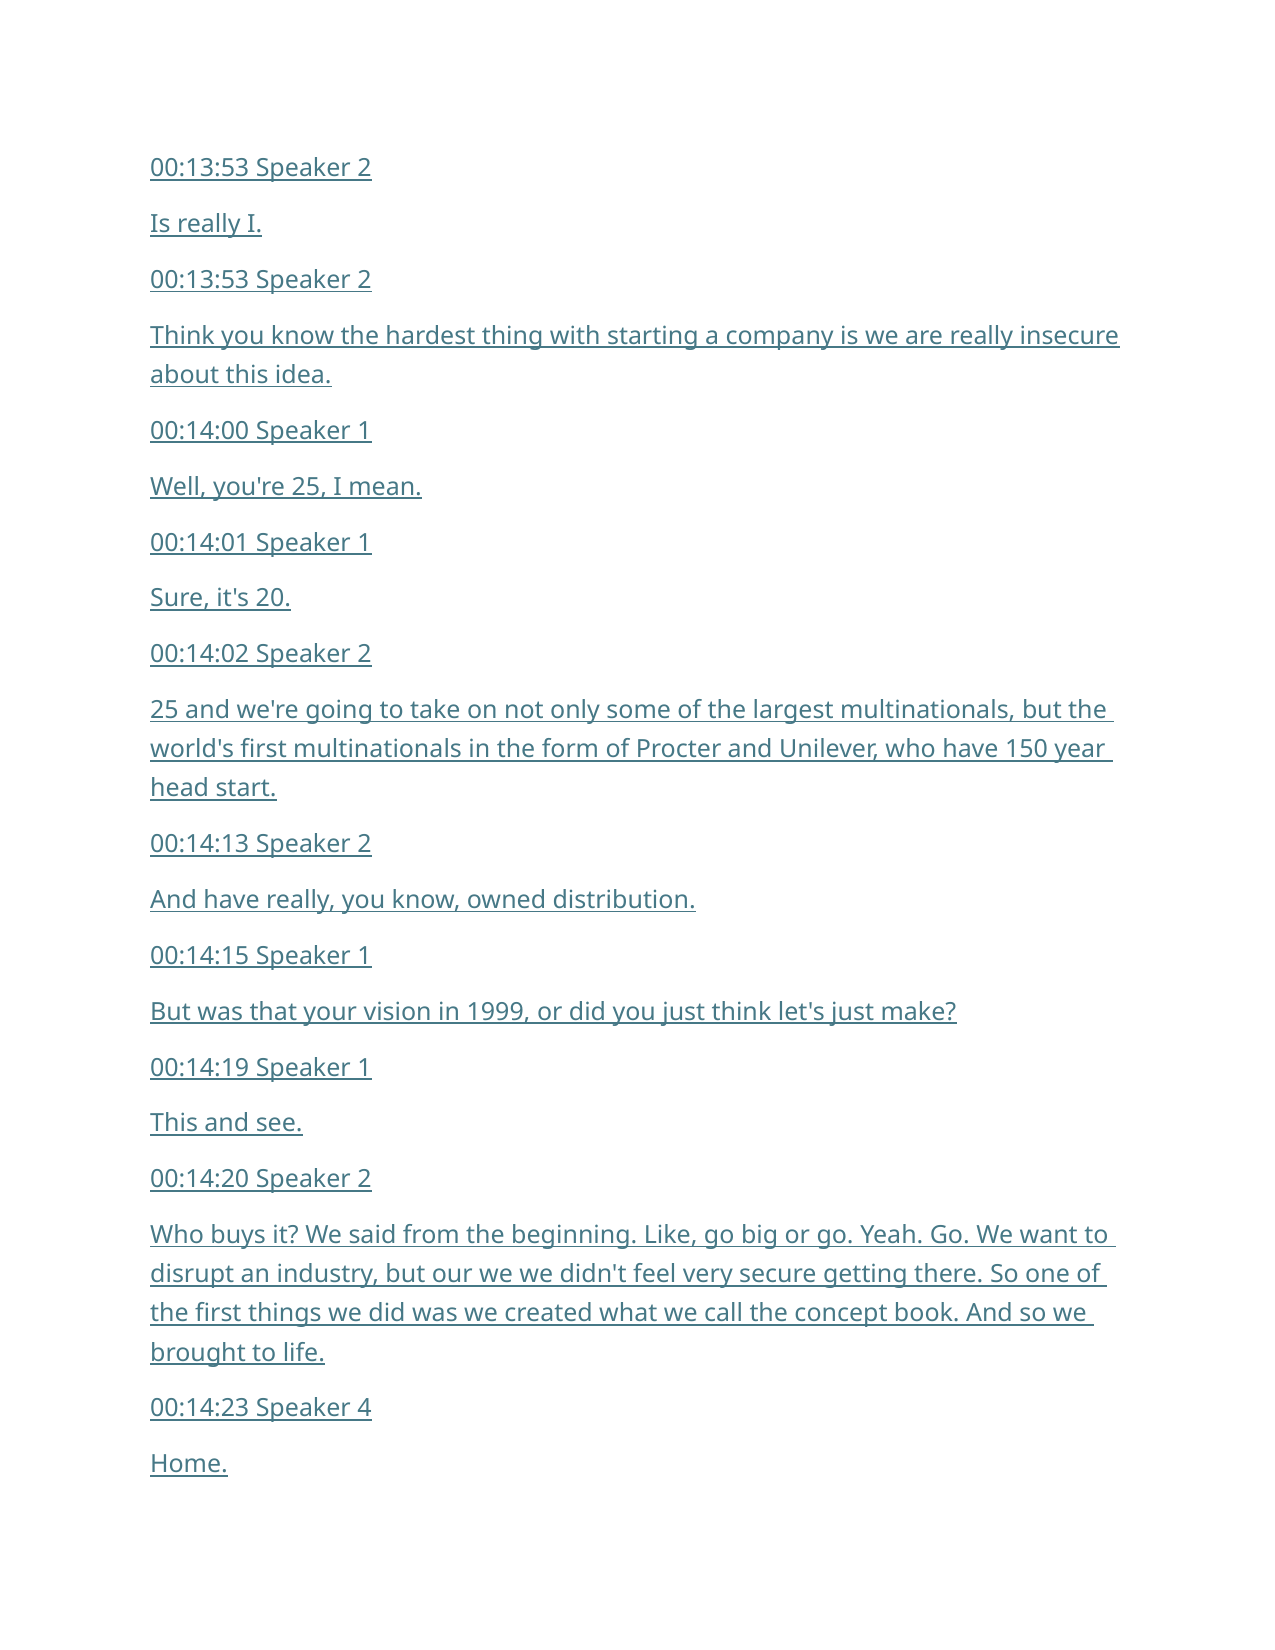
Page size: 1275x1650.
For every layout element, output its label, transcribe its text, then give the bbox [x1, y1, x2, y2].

text Who buys it? We said from the beginning. Like, go big or go. Yeah. Go. We want to disrupt an industry, but our we we didn't feel very secure getting there. So one of the first things we did was we created what we call the concept book. And so we brought to life. [150, 1217, 1125, 1368]
text Think you know the hardest thing with starting a company is we are really insecure about this idea. [150, 317, 1125, 391]
text 00:14:02 Speaker 2 [150, 636, 1125, 670]
text 00:14:23 Speaker 4 [150, 1390, 1125, 1424]
text 00:14:15 Speaker 1 [150, 937, 1125, 972]
text Sure, it's 20. [150, 580, 1125, 614]
text Well, you're 25, I mean. [150, 468, 1125, 502]
text Home. [150, 1446, 1125, 1480]
text 00:14:00 Speaker 1 [150, 412, 1125, 447]
text And have really, you know, owned distribution. [150, 882, 1125, 916]
text Is really I. [150, 206, 1125, 240]
text 00:14:13 Speaker 2 [150, 826, 1125, 860]
text 25 and we're going to take on not only some of the largest multinationals, but the world's first multinationals in the form of Procter and Unilever, who have 150 year head start. [150, 692, 1125, 804]
text But was that your vision in 1999, or did you just think let's just make? [150, 993, 1125, 1027]
text 00:13:53 Speaker 2 [150, 150, 1125, 184]
text 00:14:01 Speaker 1 [150, 524, 1125, 558]
text This and see. [150, 1105, 1125, 1139]
text 00:14:19 Speaker 1 [150, 1049, 1125, 1083]
text 00:13:53 Speaker 2 [150, 262, 1125, 296]
text 00:14:20 Speaker 2 [150, 1161, 1125, 1195]
